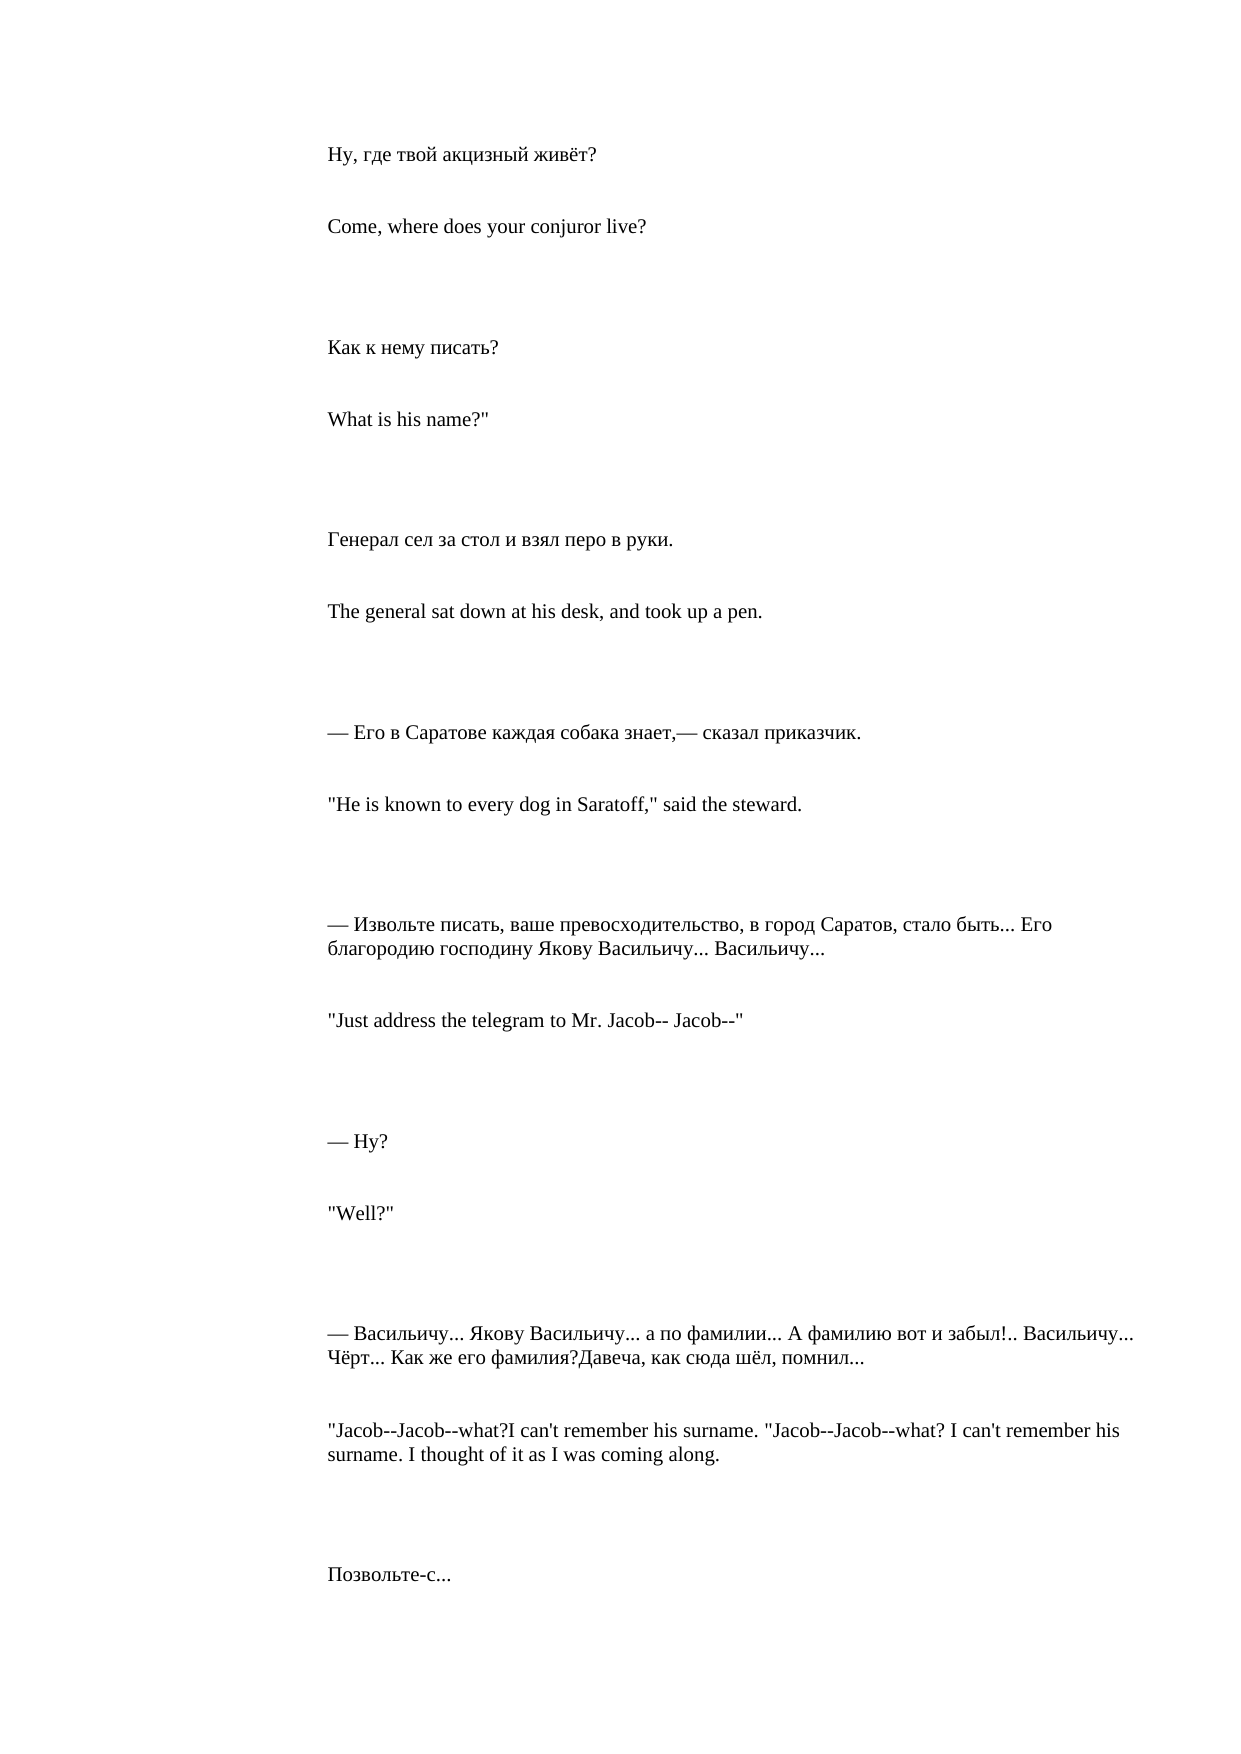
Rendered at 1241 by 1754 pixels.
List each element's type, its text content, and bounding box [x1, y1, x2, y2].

text Как к нему писать? [327, 335, 1152, 359]
text — Ну? [327, 1129, 1152, 1153]
text "Well?" [327, 1201, 1152, 1225]
text — Извольте писать, ваше превосходительство, в город Саратов, стало быть... Его благородию господину Якову Васильичу... Васильичу... [327, 912, 1152, 960]
text "He is known to every dog in Saratoff," said the steward. [327, 792, 1152, 816]
text Come, where does your conjuror live? [327, 214, 1152, 238]
text Генерал сел за стол и взял перо в руки. [327, 527, 1152, 551]
text The general sat down at his desk, and took up a pen. [327, 599, 1152, 623]
text What is his name?" [327, 407, 1152, 431]
text — Васильичу... Якову Васильичу... а по фамилии... А фамилию вот и забыл!.. Васильичу... Чёрт... Как же его фамилия?Давеча, как сюда шёл, помнил... [327, 1321, 1152, 1369]
text "Jacob--Jacob--what?I can't remember his surname. "Jacob--Jacob--what? I can't remember his surname. I thought of it as I was coming along. [327, 1417, 1152, 1466]
text "Just address the telegram to Mr. Jacob-- Jacob--" [327, 1008, 1152, 1032]
text Ну, где твой акцизный живёт? [327, 142, 1152, 166]
text — Его в Саратове каждая собака знает,— сказал приказчик. [327, 720, 1152, 744]
text Позвольте-с... [327, 1562, 1152, 1586]
